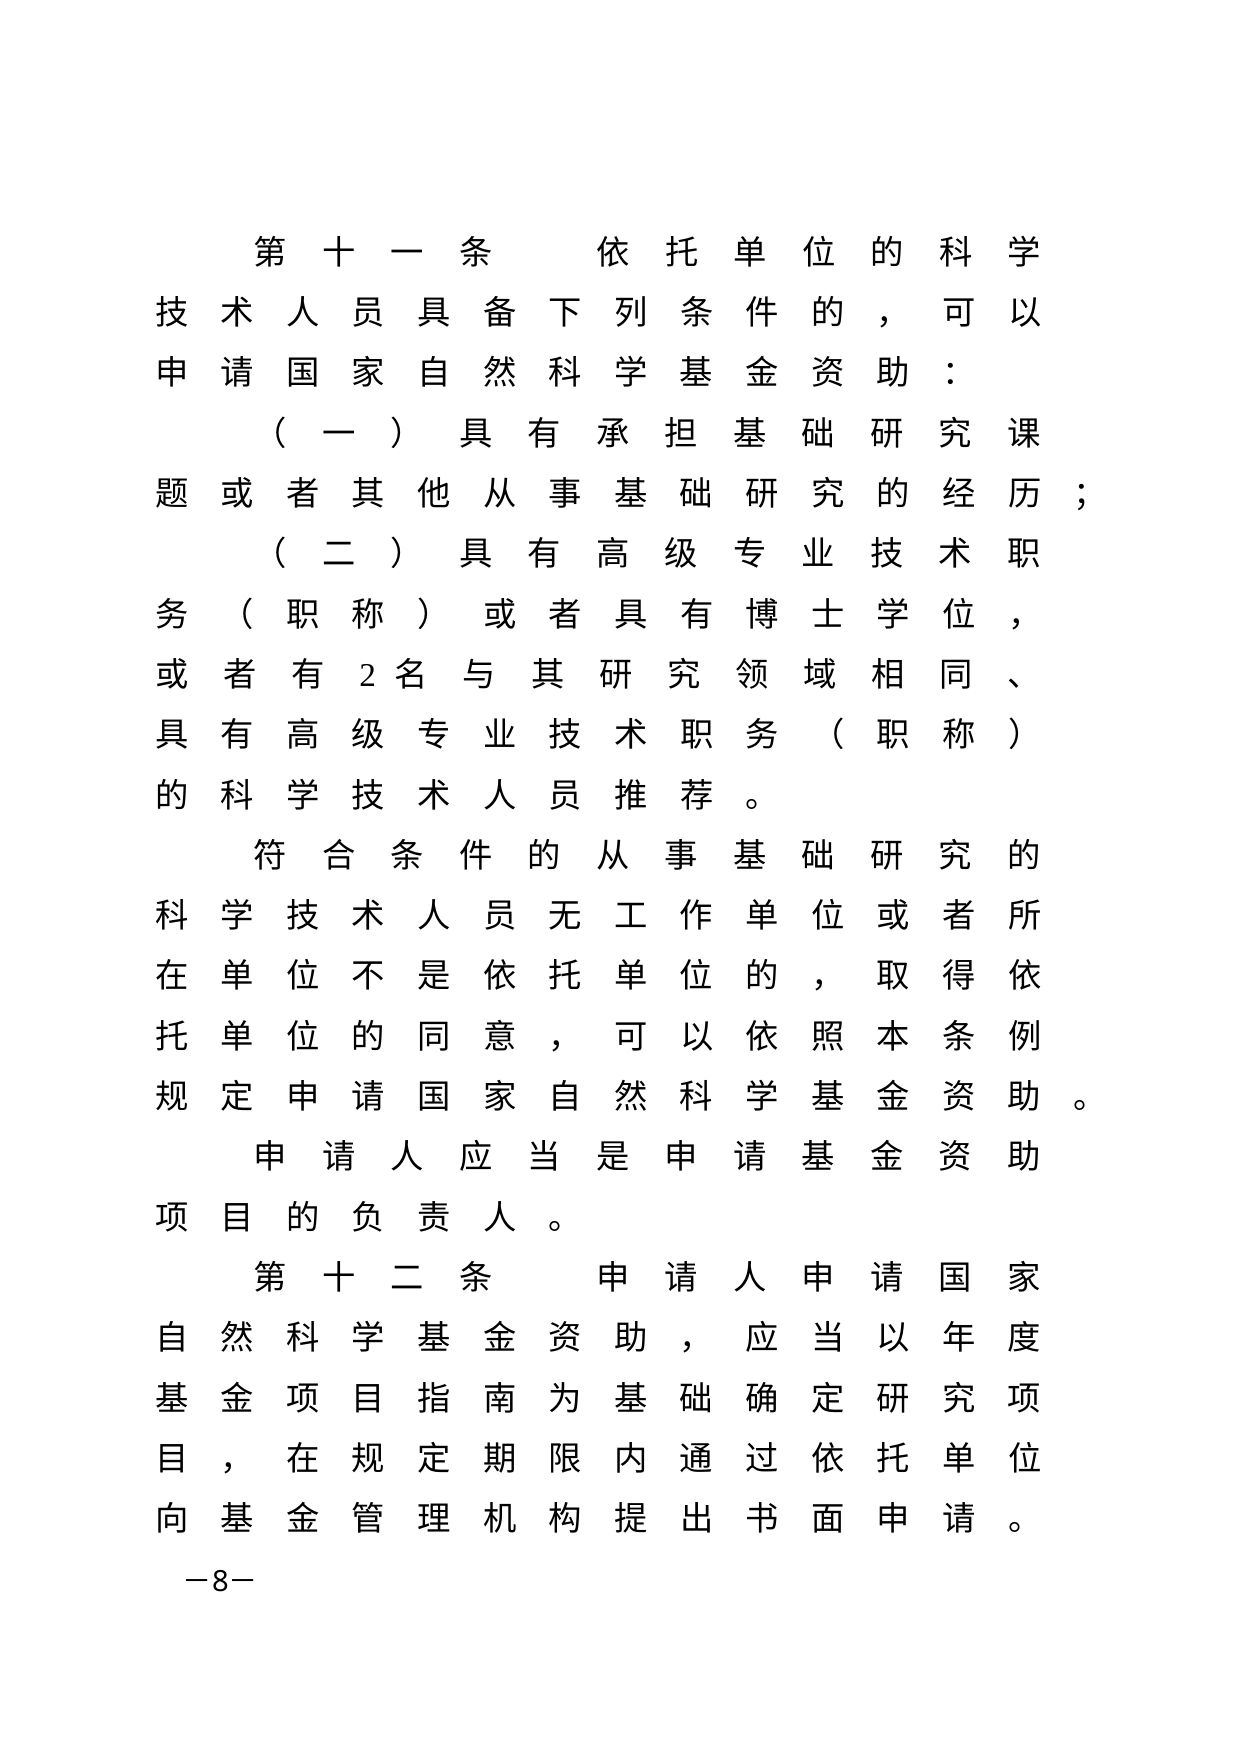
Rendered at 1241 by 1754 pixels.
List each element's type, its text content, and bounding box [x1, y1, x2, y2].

text （二）具有高级专业技术职务（职称）或者具有博士学位，或者有2名与其研究领域相同、具有高级专业技术职务（职称）的科学技术人员推荐。 [155, 521, 1073, 823]
text （一）具有承担基础研究课题或者其他从事基础研究的经历； [155, 400, 1073, 521]
text 申请人应当是申请基金资助项目的负责人。 [155, 1124, 1073, 1245]
text 第十二条 申请人申请国家自然科学基金资助，应当以年度基金项目指南为基础确定研究项目，在规定期限内通过依托单位向基金管理机构提出书面申请。 [155, 1245, 1073, 1546]
text 符合条件的从事基础研究的科学技术人员无工作单位或者所在单位不是依托单位的，取得依托单位的同意，可以依照本条例规定申请国家自然科学基金资助。 [155, 823, 1073, 1124]
text 第十一条 依托单位的科学技术人员具备下列条件的，可以申请国家自然科学基金资助： [155, 219, 1073, 400]
